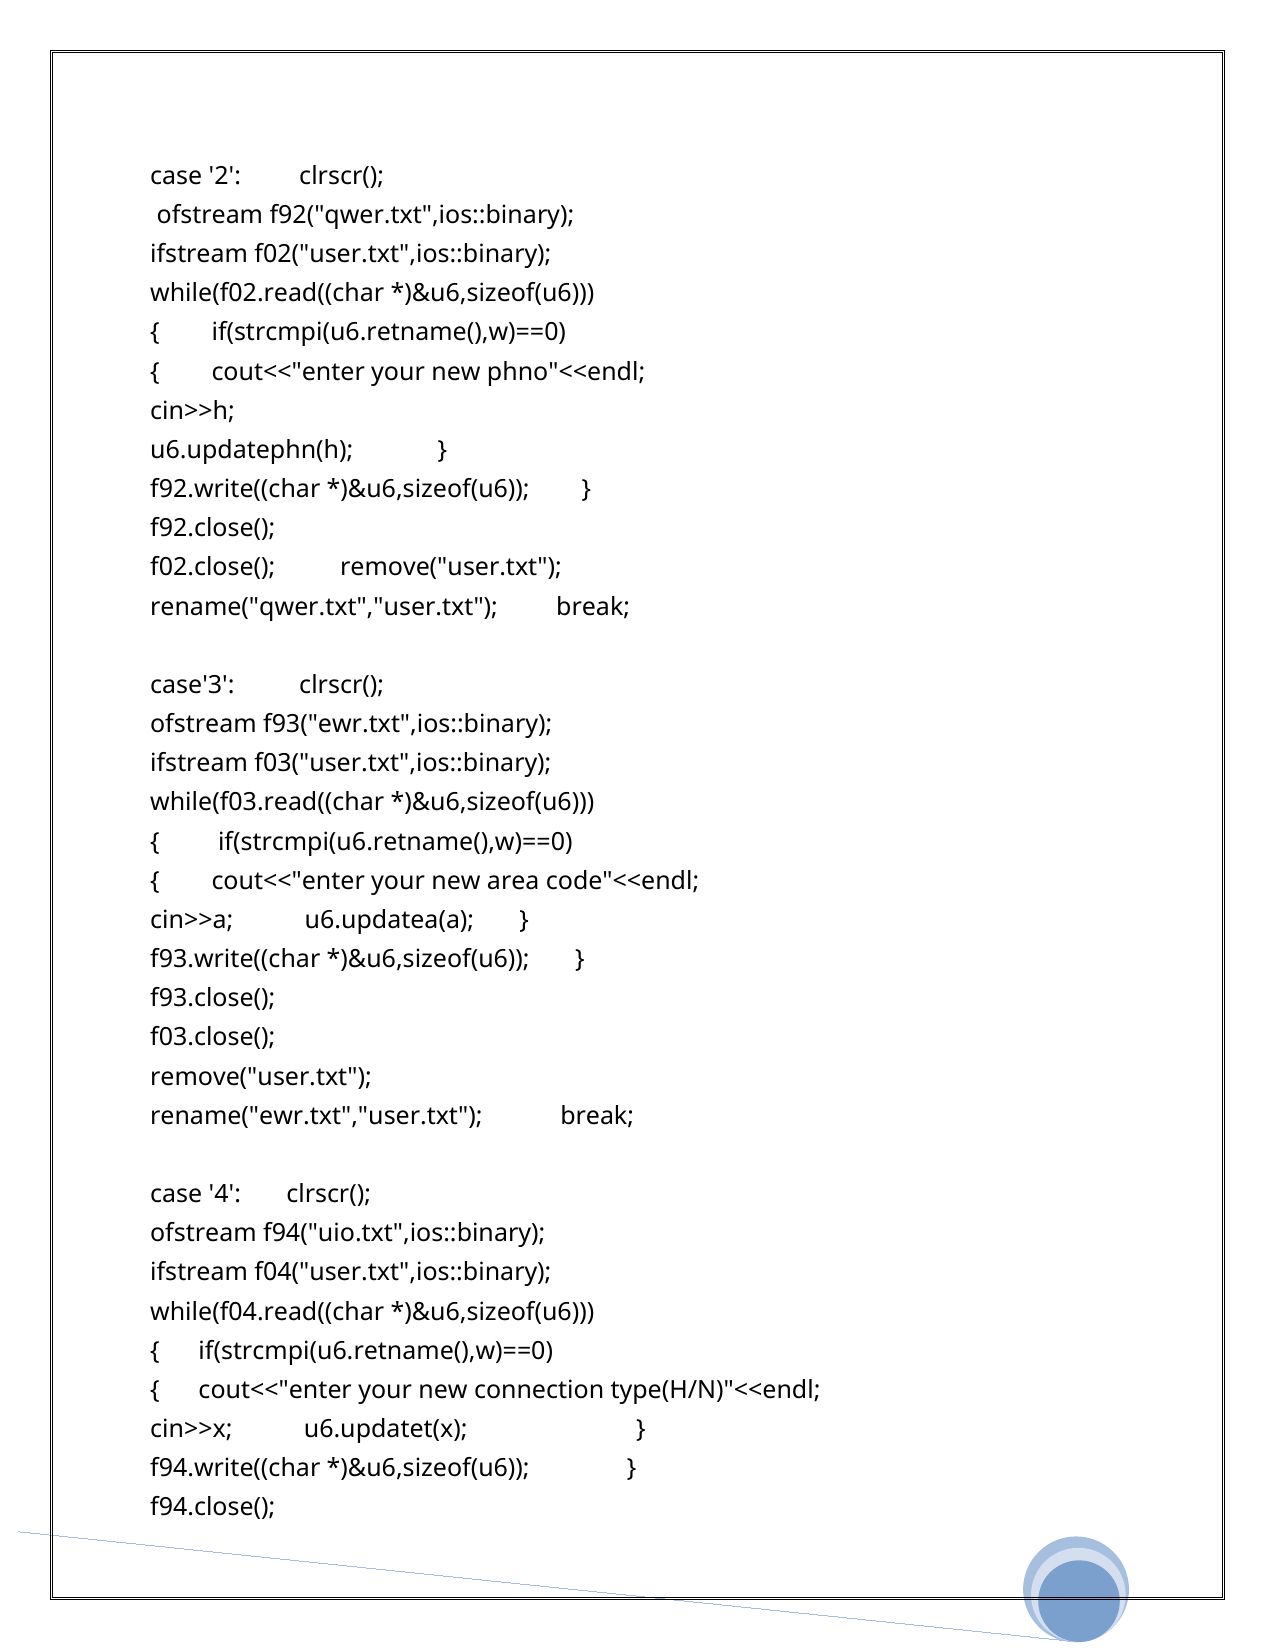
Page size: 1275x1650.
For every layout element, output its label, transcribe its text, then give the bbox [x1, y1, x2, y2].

text ofstream f94("uio.txt",ios::binary); [150, 1215, 1125, 1249]
text cin>>a; u6.updatea(a); } [150, 901, 1125, 936]
text { cout<<"enter your new phno"<<endl; [150, 353, 1125, 387]
text ofstream f92("qwer.txt",ios::binary); [150, 196, 1125, 231]
text f92.close(); [150, 510, 1125, 544]
text ifstream f02("user.txt",ios::binary); [150, 236, 1125, 270]
text { cout<<"enter your new connection type(H/N)"<<endl; [150, 1371, 1125, 1406]
text { cout<<"enter your new area code"<<endl; [150, 862, 1125, 896]
text f93.close(); [150, 980, 1125, 1014]
text rename("ewr.txt","user.txt"); break; [150, 1097, 1125, 1131]
text while(f03.read((char *)&u6,sizeof(u6))) [150, 784, 1125, 818]
text cin>>h; [150, 392, 1125, 426]
text ofstream f93("ewr.txt",ios::binary); [150, 706, 1125, 740]
text { if(strcmpi(u6.retname(),w)==0) [150, 823, 1125, 857]
text while(f04.read((char *)&u6,sizeof(u6))) [150, 1293, 1125, 1327]
text f94.write((char *)&u6,sizeof(u6)); } [150, 1450, 1125, 1484]
text case'3': clrscr(); [150, 666, 1125, 701]
text f93.write((char *)&u6,sizeof(u6)); } [150, 941, 1125, 975]
text cin>>x; u6.updatet(x); } [150, 1411, 1125, 1445]
text remove("user.txt"); [150, 1058, 1125, 1092]
text f94.close(); [150, 1489, 1125, 1523]
text { if(strcmpi(u6.retname(),w)==0) [150, 1332, 1125, 1366]
text f92.write((char *)&u6,sizeof(u6)); } [150, 471, 1125, 505]
text rename("qwer.txt","user.txt"); break; [150, 588, 1125, 622]
text { if(strcmpi(u6.retname(),w)==0) [150, 314, 1125, 348]
text ifstream f04("user.txt",ios::binary); [150, 1254, 1125, 1288]
text f02.close(); remove("user.txt"); [150, 549, 1125, 583]
text f03.close(); [150, 1019, 1125, 1053]
text case '2': clrscr(); [150, 157, 1125, 191]
text ifstream f03("user.txt",ios::binary); [150, 745, 1125, 779]
text while(f02.read((char *)&u6,sizeof(u6))) [150, 275, 1125, 309]
text u6.updatephn(h); } [150, 431, 1125, 466]
text case '4': clrscr(); [150, 1176, 1125, 1210]
